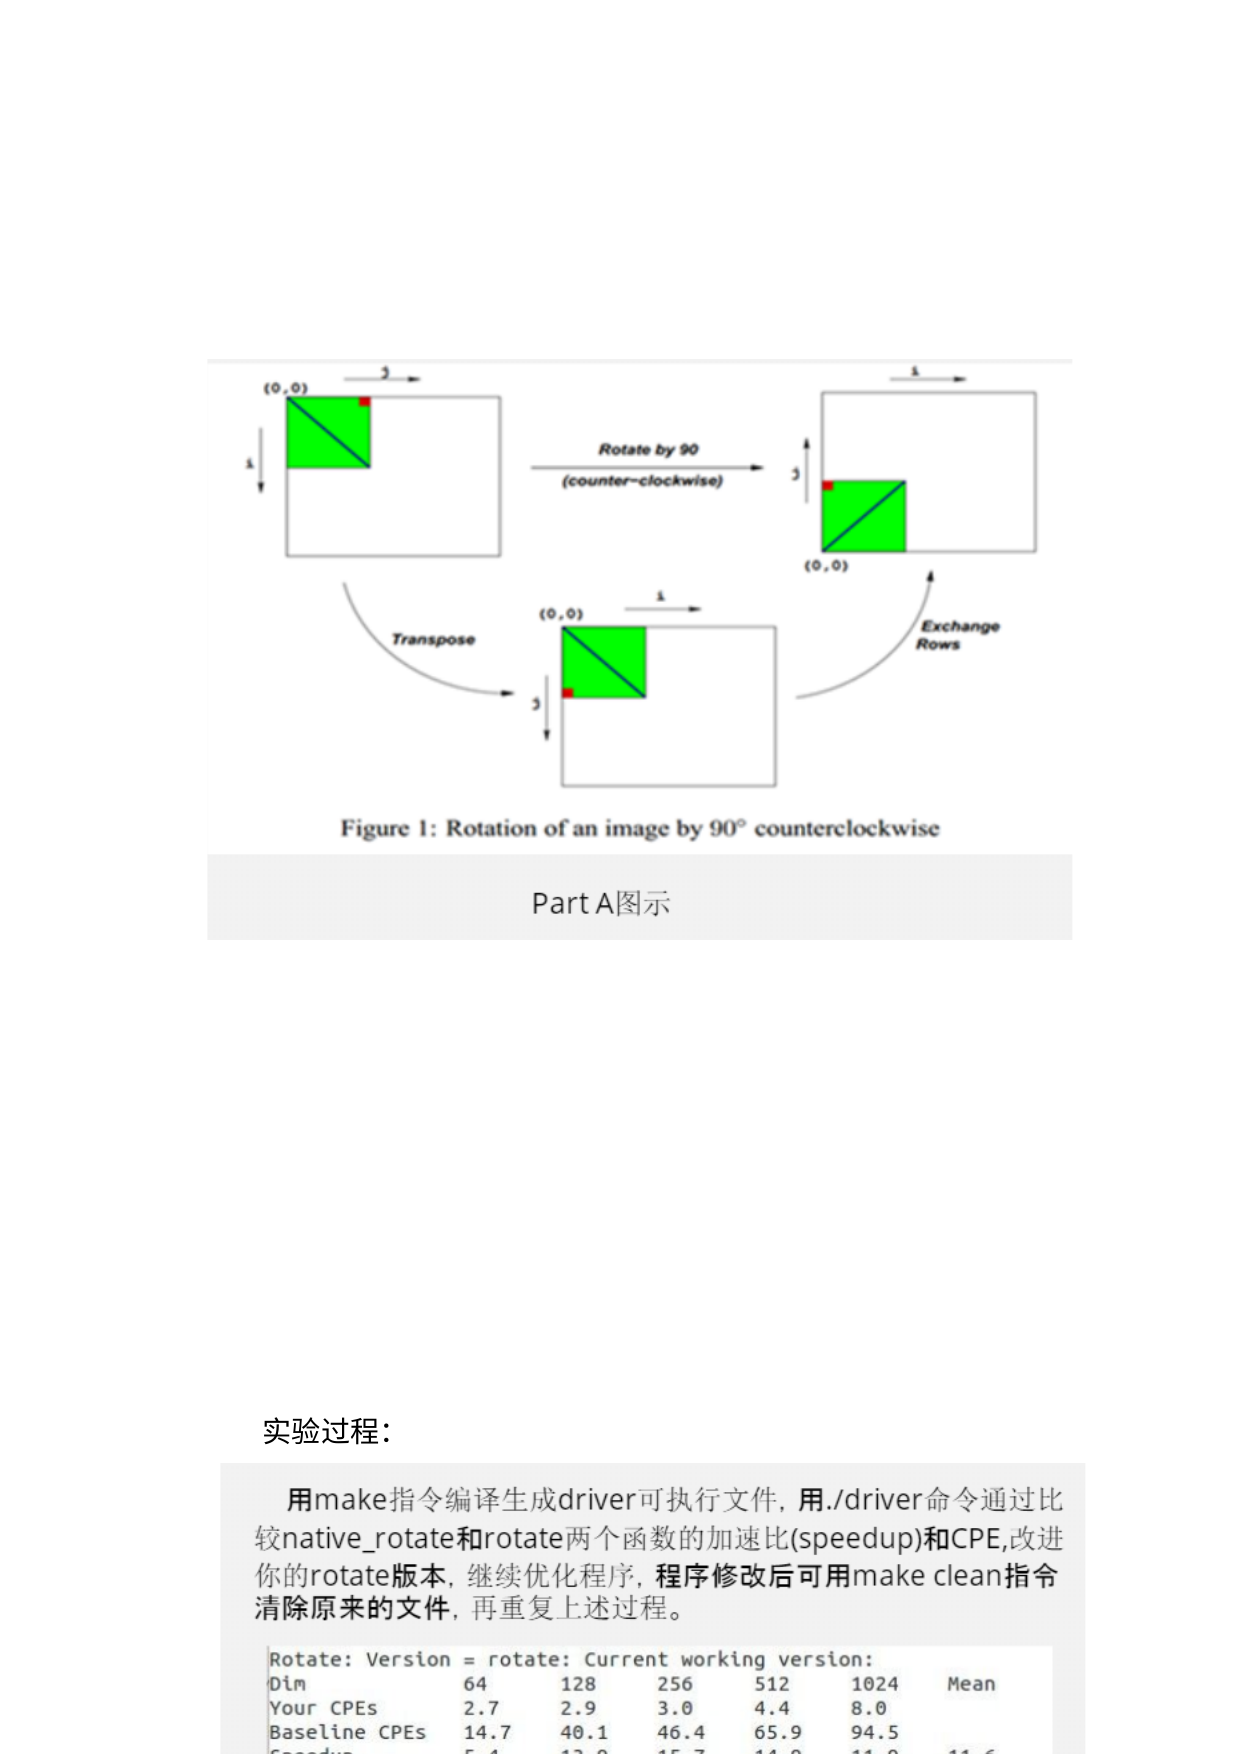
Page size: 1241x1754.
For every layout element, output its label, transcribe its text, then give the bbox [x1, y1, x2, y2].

picture [220, 1463, 1086, 1754]
picture [207, 359, 1073, 940]
list 实验过程： [262, 1397, 1053, 1462]
